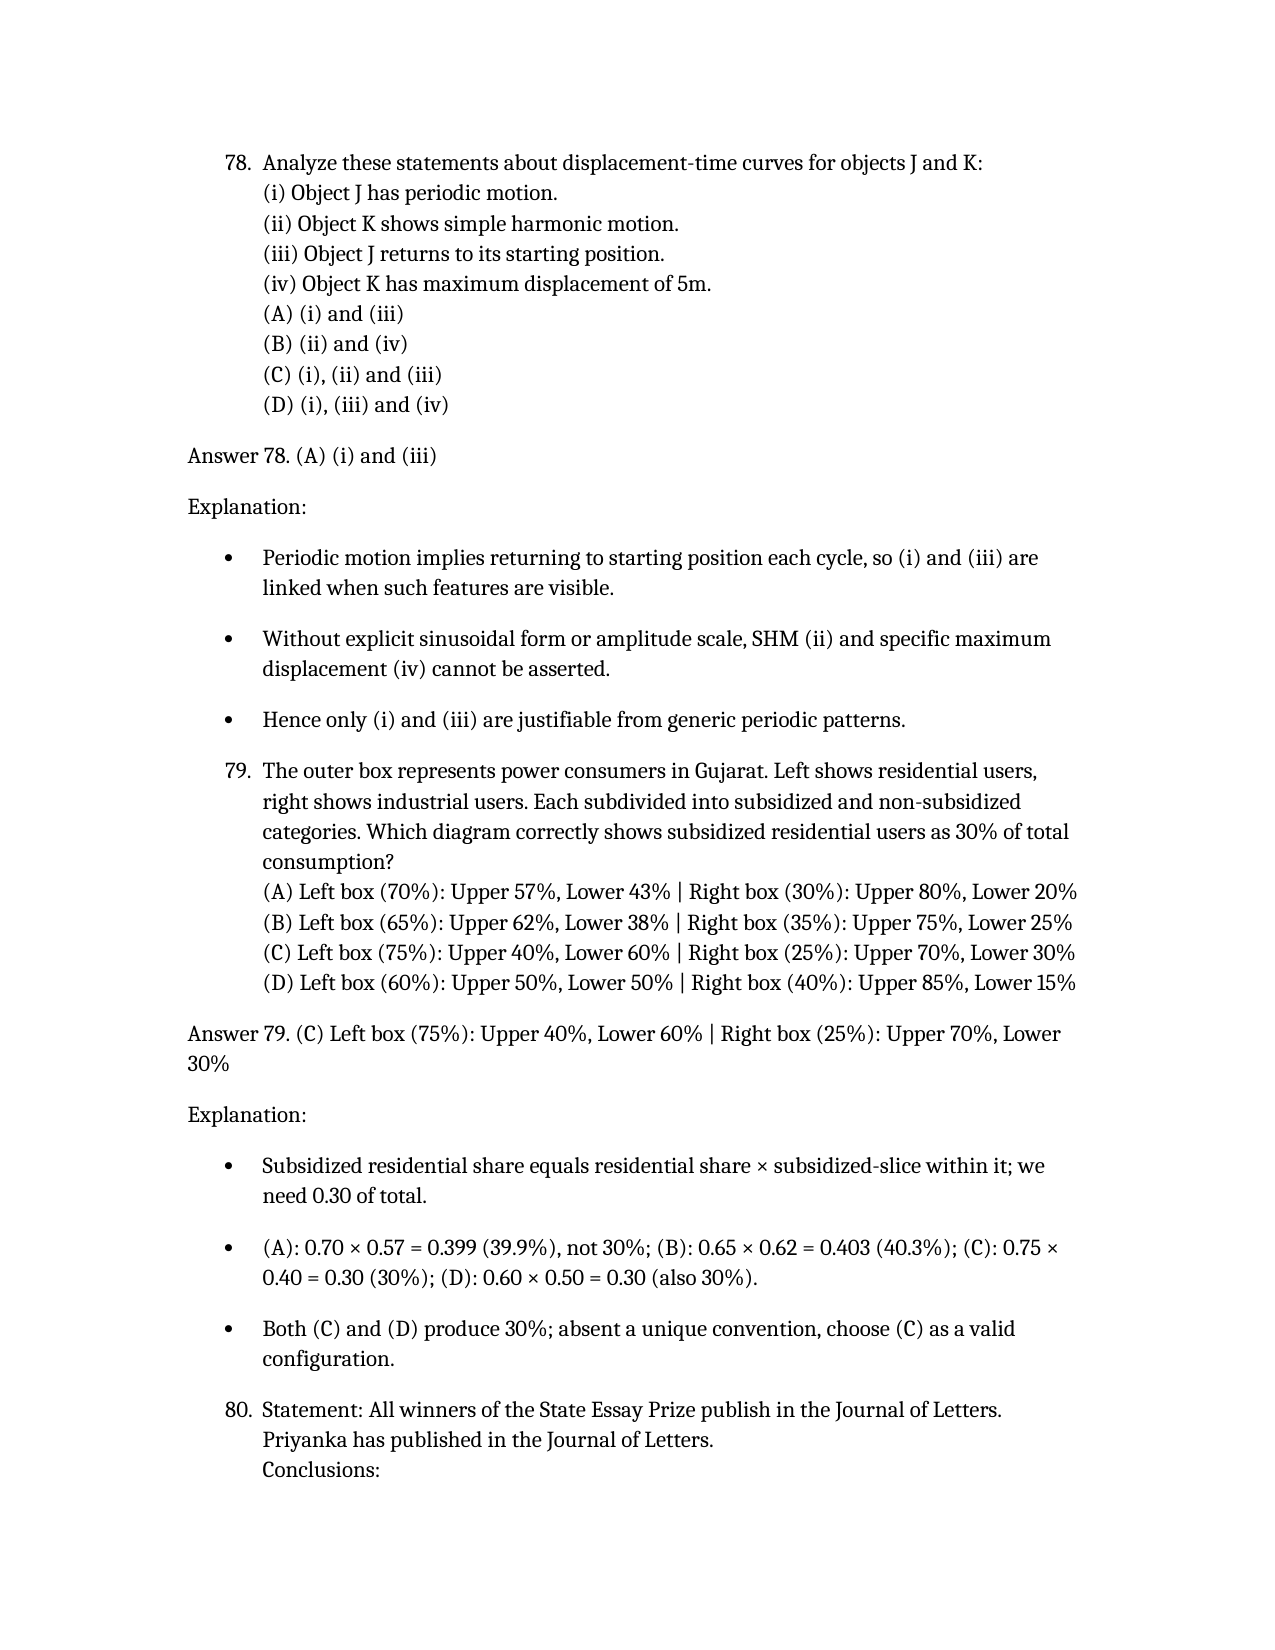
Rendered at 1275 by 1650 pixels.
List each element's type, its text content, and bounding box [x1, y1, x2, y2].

list Analyze these statements about displacement-time curves for objects J and K: (i) Object J has periodic motion. (ii) Object K shows simple harmonic motion. (iii) Object J returns to its starting position. (iv) Object K has maximum displacement of 5m. (A) (i) and (iii) (B) (ii) and (iv) (C) (i), (ii) and (iii) (D) (i), (iii) and (iv) [225, 150, 1087, 418]
list Without explicit sinusoidal form or amplitude scale, SHM (ii) and specific maximum displacement (iv) cannot be asserted. [225, 626, 1087, 683]
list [225, 1397, 1087, 1484]
text Explanation: [187, 494, 1087, 520]
list Subsidized residential share equals residential share × subsidized-slice within it; we need 0.30 of total. [225, 1153, 1087, 1210]
text Answer 78. (A) (i) and (iii) [187, 443, 1087, 469]
text Answer 79. (C) Left box (75%): Upper 40%, Lower 60% | Right box (25%): Upper 70%, Lower 30% [187, 1021, 1087, 1077]
list (A): 0.70 × 0.57 = 0.399 (39.9%), not 30%; (B): 0.65 × 0.62 = 0.403 (40.3%); (C): 0.75 × 0.40 = 0.30 (30%); (D): 0.60 × 0.50 = 0.30 (also 30%). [225, 1234, 1087, 1291]
list The outer box represents power consumers in Gujarat. Left shows residential users, right shows industrial users. Each subdivided into subsidized and non-subsidized categories. Which diagram correctly shows subsidized residential users as 30% of total consumption? (A) Left box (70%): Upper 57%, Lower 43% | Right box (30%): Upper 80%, Lower 20% (B) Left box (65%): Upper 62%, Lower 38% | Right box (35%): Upper 75%, Lower 25% (C) Left box (75%): Upper 40%, Lower 60% | Right box (25%): Upper 70%, Lower 30% (D) Left box (60%): Upper 50%, Lower 50% | Right box (40%): Upper 85%, Lower 15% [225, 758, 1087, 996]
list Both (C) and (D) produce 30%; absent a unique convention, choose (C) as a valid configuration. [225, 1316, 1087, 1372]
list Periodic motion implies returning to starting position each cycle, so (i) and (iii) are linked when such features are visible. [225, 545, 1087, 601]
list Hence only (i) and (iii) are justifiable from generic periodic patterns. [225, 707, 1087, 734]
text Explanation: [187, 1102, 1087, 1128]
